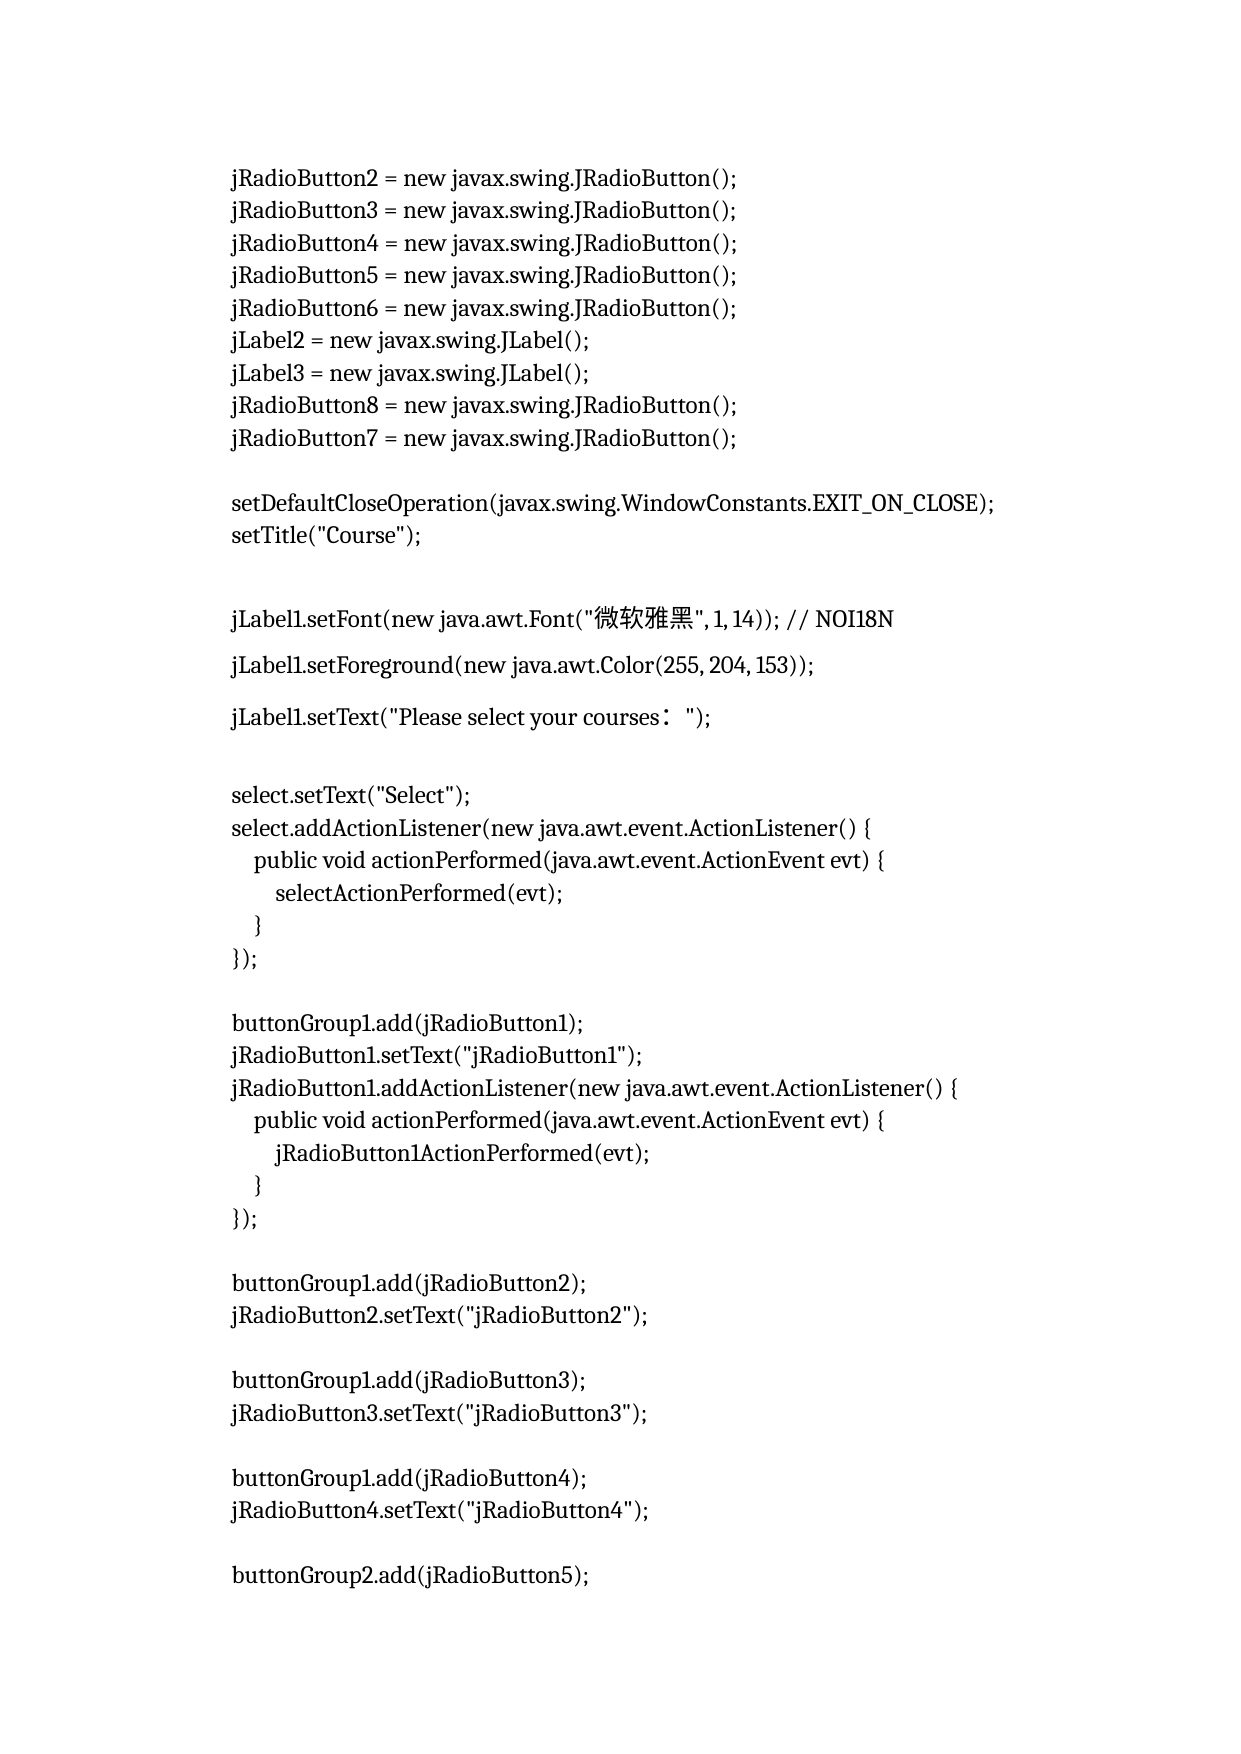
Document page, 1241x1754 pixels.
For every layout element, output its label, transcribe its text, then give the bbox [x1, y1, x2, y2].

text buttonGroup1.add(jRadioButton2); [187, 1267, 1053, 1299]
text jLabel1.setText("Please select your courses："); [187, 682, 1053, 747]
text select.setText("Select"); [187, 779, 1053, 812]
text } [187, 909, 1053, 942]
text selectActionPerformed(evt); [187, 877, 1053, 909]
text jRadioButton7 = new javax.swing.JRadioButton(); [187, 422, 1053, 454]
text jRadioButton3.setText("jRadioButton3"); [187, 1397, 1053, 1429]
text jLabel2 = new javax.swing.JLabel(); [187, 324, 1053, 357]
text public void actionPerformed(java.awt.event.ActionEvent evt) { [187, 1104, 1053, 1137]
text buttonGroup2.add(jRadioButton5); [187, 1559, 1053, 1592]
text buttonGroup1.add(jRadioButton1); [187, 1007, 1053, 1039]
text public void actionPerformed(java.awt.event.ActionEvent evt) { [187, 844, 1053, 877]
text setTitle("Course"); [187, 519, 1053, 552]
text jRadioButton2 = new javax.swing.JRadioButton(); [187, 162, 1053, 194]
text jLabel3 = new javax.swing.JLabel(); [187, 357, 1053, 389]
text jRadioButton1.addActionListener(new java.awt.event.ActionListener() { [187, 1072, 1053, 1104]
text jRadioButton4.setText("jRadioButton4"); [187, 1494, 1053, 1527]
text }); [187, 942, 1053, 974]
text setDefaultCloseOperation(javax.swing.WindowConstants.EXIT_ON_CLOSE); [187, 487, 1053, 519]
text jRadioButton5 = new javax.swing.JRadioButton(); [187, 259, 1053, 292]
text jRadioButton6 = new javax.swing.JRadioButton(); [187, 292, 1053, 324]
text buttonGroup1.add(jRadioButton3); [187, 1364, 1053, 1397]
text jLabel1.setForeground(new java.awt.Color(255, 204, 153)); [187, 649, 1053, 682]
text jLabel1.setFont(new java.awt.Font("微软雅黑", 1, 14)); // NOI18N [187, 584, 1053, 649]
text jRadioButton3 = new javax.swing.JRadioButton(); [187, 194, 1053, 227]
text buttonGroup1.add(jRadioButton4); [187, 1462, 1053, 1494]
text jRadioButton4 = new javax.swing.JRadioButton(); [187, 227, 1053, 259]
text jRadioButton8 = new javax.swing.JRadioButton(); [187, 389, 1053, 422]
text jRadioButton1ActionPerformed(evt); [187, 1137, 1053, 1169]
text select.addActionListener(new java.awt.event.ActionListener() { [187, 812, 1053, 844]
text jRadioButton2.setText("jRadioButton2"); [187, 1299, 1053, 1332]
text } [187, 1169, 1053, 1202]
text }); [187, 1202, 1053, 1234]
text jRadioButton1.setText("jRadioButton1"); [187, 1039, 1053, 1072]
